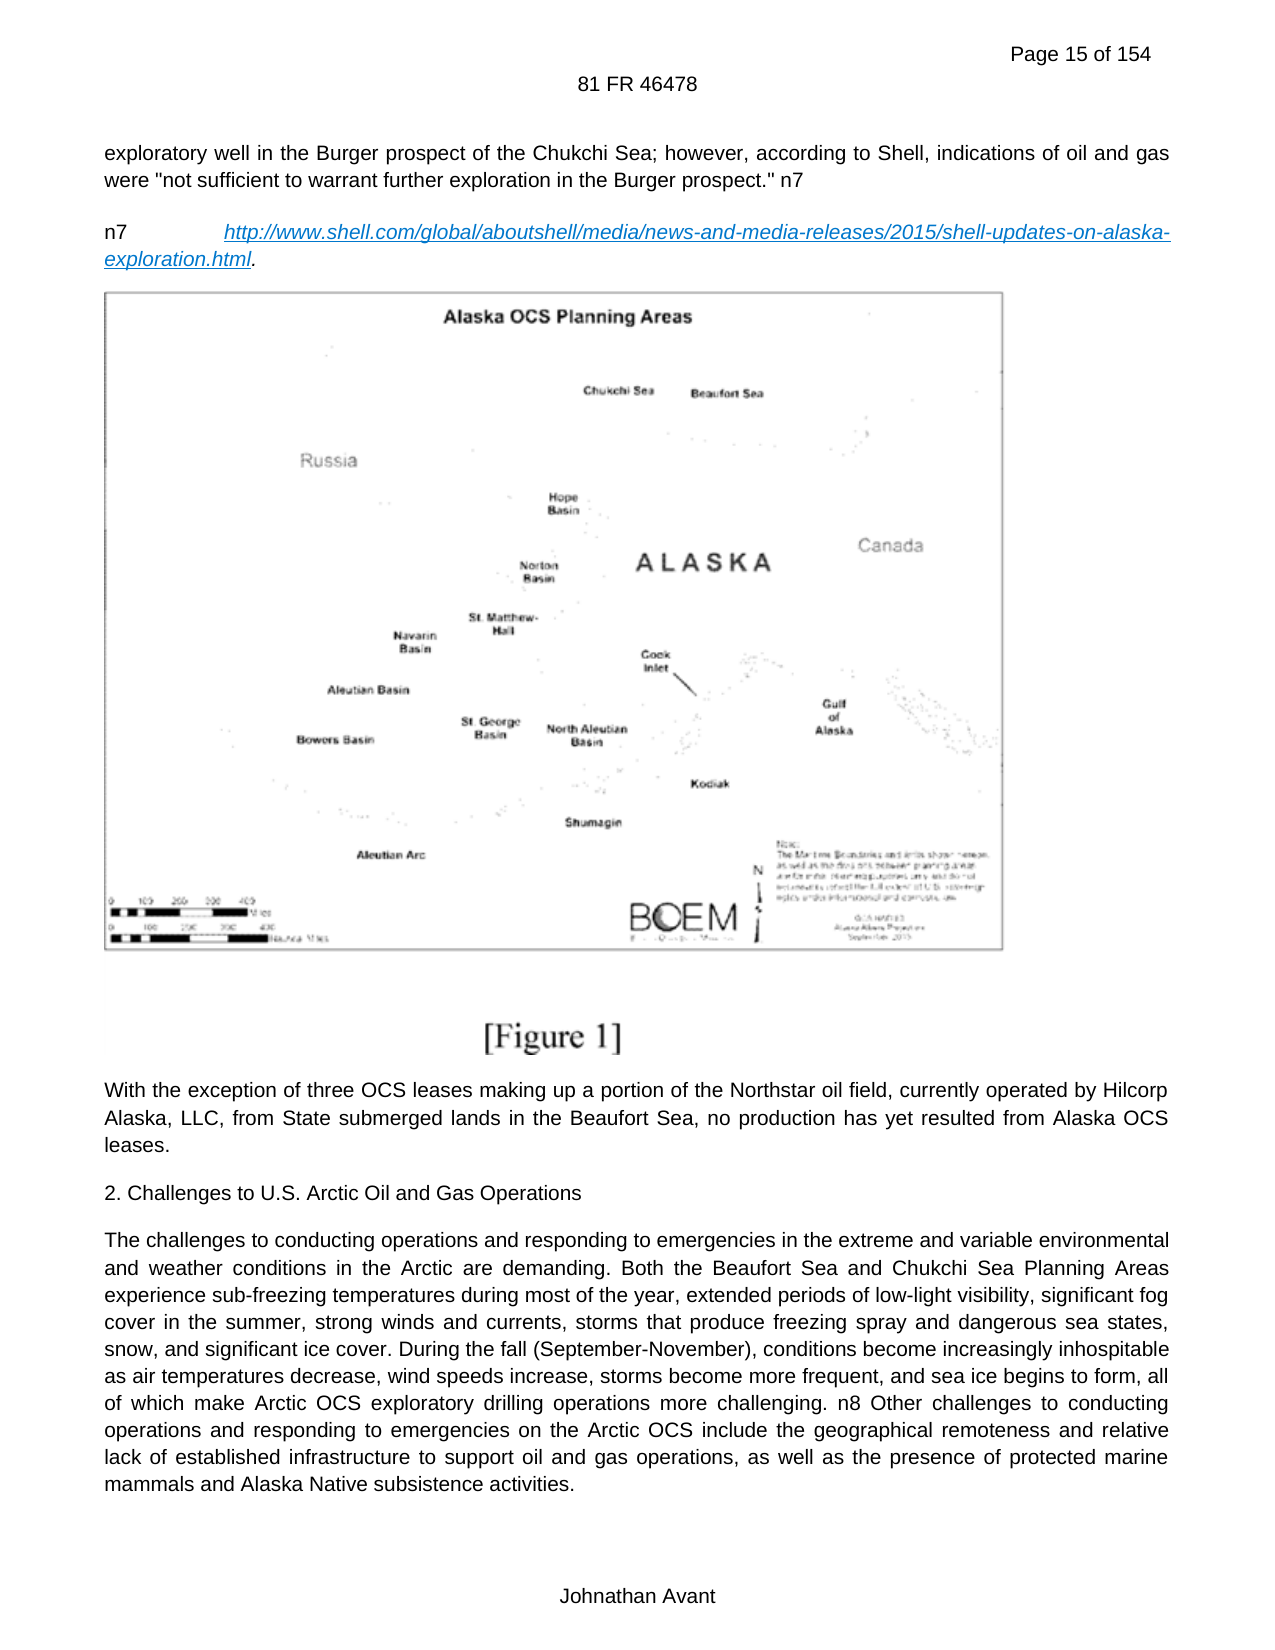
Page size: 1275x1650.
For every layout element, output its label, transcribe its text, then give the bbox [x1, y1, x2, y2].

text The challenges to conducting operations and responding to emergencies in the extreme and variable environmental and weather conditions in the Arctic are demanding. Both the Beaufort Sea and Chukchi Sea Planning Areas experience sub-freezing temperatures during most of the year, extended periods of low-light visibility, significant fog cover in the summer, strong winds and currents, storms that produce freezing spray and dangerous sea states, snow, and significant ice cover. During the fall (September-November), conditions become increasingly inhospitable as air temperatures decrease, wind speeds increase, storms become more frequent, and sea ice begins to form, all of which make Arctic OCS exploratory drilling operations more challenging. n8 Other challenges to conducting operations and responding to emergencies on the Arctic OCS include the geographical remoteness and relative lack of established infrastructure to support oil and gas operations, as well as the presence of protected marine mammals and Alaska Native subsistence activities. [104, 1225, 1171, 1496]
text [104, 137, 1171, 192]
text n7 http://www.shell.com/global/aboutshell/media/news-and-media-releases/2015/shell-updates-on-alaska-exploration.html. [104, 217, 1171, 271]
text 2. Challenges to U.S. Arctic Oil and Gas Operations [104, 1177, 1171, 1204]
picture [104, 291, 1005, 1055]
text With the exception of three OCS leases making up a portion of the Northstar oil field, currently operated by Hilcorp Alaska, LLC, from State submerged lands in the Beaufort Sea, no production has yet resulted from Alaska OCS leases. [104, 1075, 1171, 1156]
